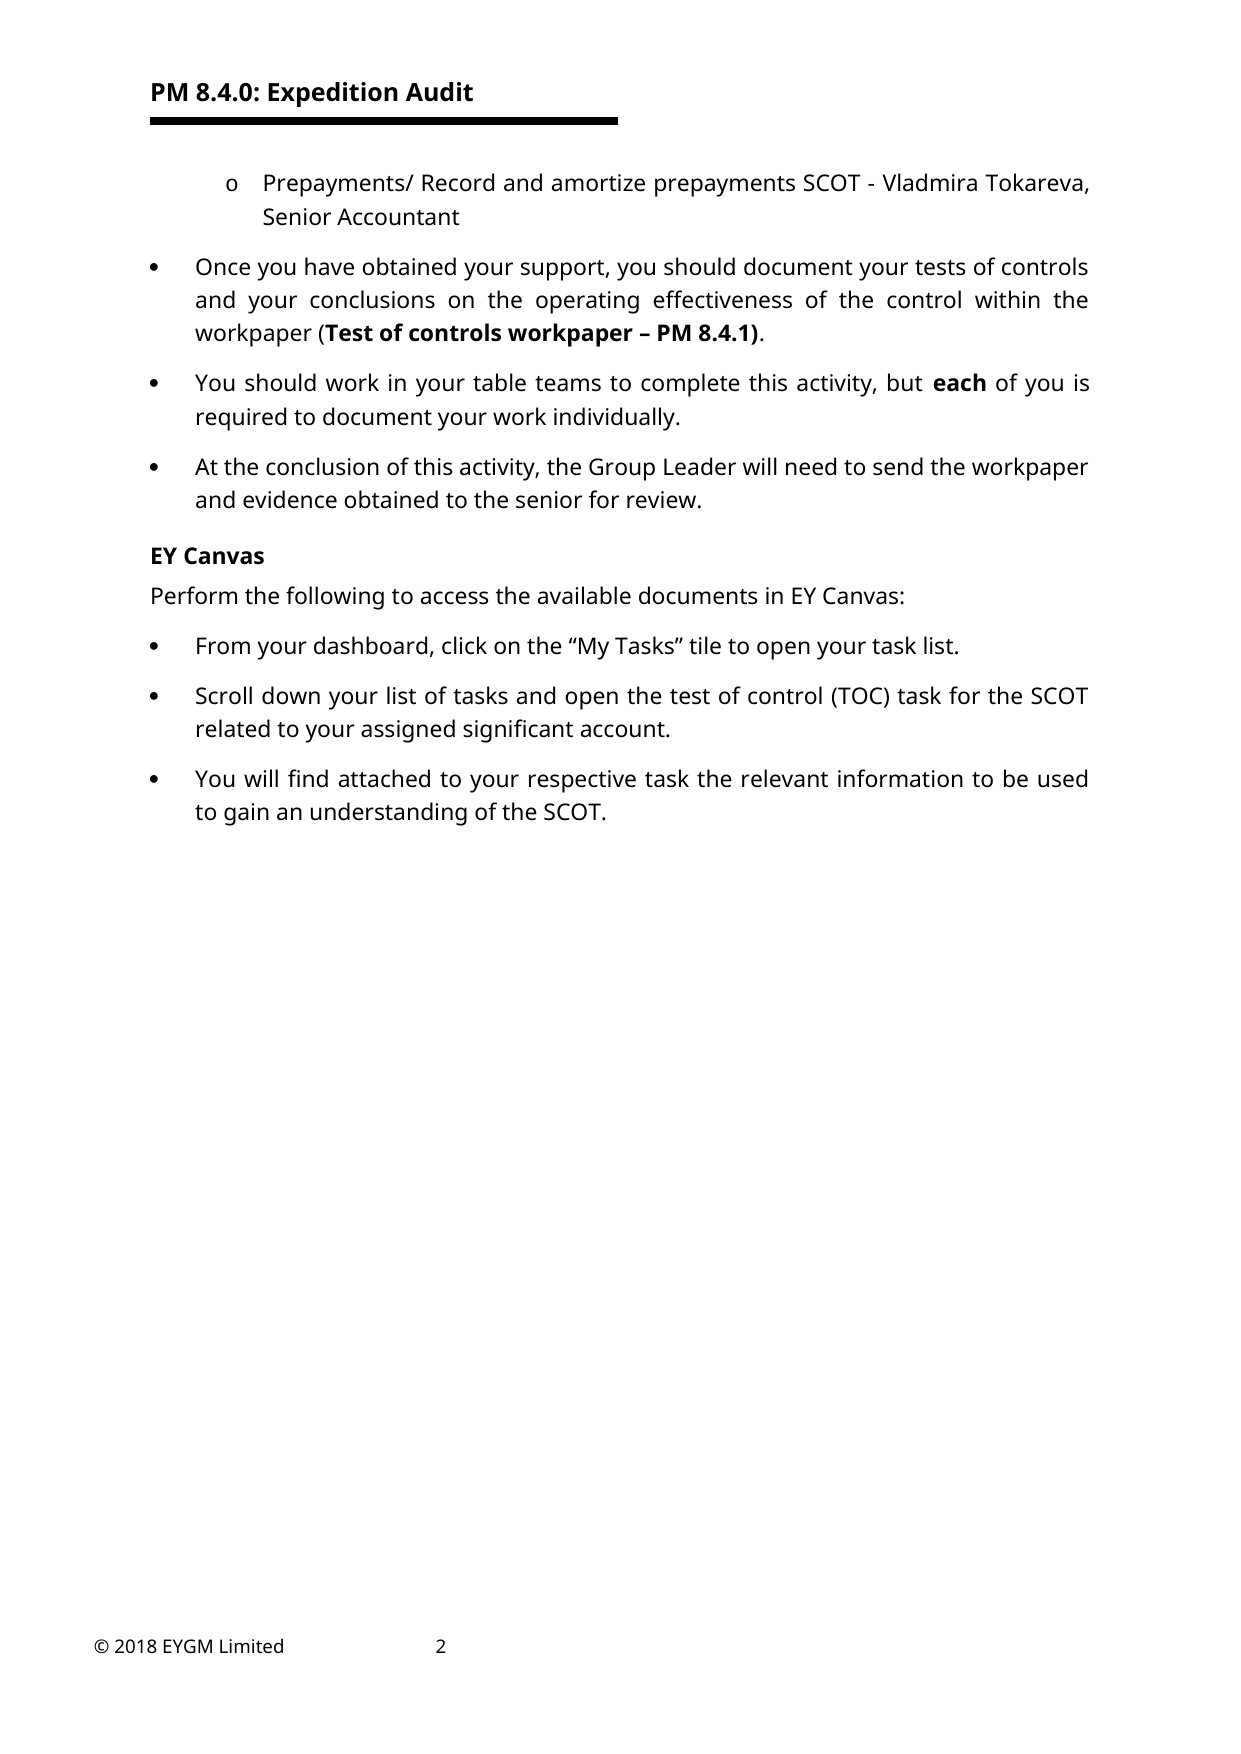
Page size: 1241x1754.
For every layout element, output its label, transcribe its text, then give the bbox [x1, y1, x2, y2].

text At the conclusion of this activity, the Group Leader will need to send the workpaper and evidence obtained to the senior for review. [150, 448, 1090, 515]
text You will find attached to your respective task the relevant information to be used to gain an understanding of the SCOT. [150, 761, 1090, 828]
text Perform the following to access the available documents in EY Canvas: [150, 578, 1090, 611]
subtitle EY Canvas [150, 540, 1090, 571]
text You should work in your table teams to complete this activity, but each of you is required to document your work individually. [150, 365, 1090, 432]
text Once you have obtained your support, you should document your tests of controls and your conclusions on the operating effectiveness of the control within the workpaper (Test of controls workpaper – PM 8.4.1). [150, 248, 1090, 348]
list Prepayments/ Record and amortize prepayments SCOT - Vladmira Tokareva, Senior Accountant [225, 165, 1090, 232]
text Scroll down your list of tasks and open the test of control (TOC) task for the SCOT related to your assigned significant account. [150, 678, 1090, 744]
text From your dashboard, click on the “My Tasks” tile to open your task list. [150, 628, 1090, 661]
